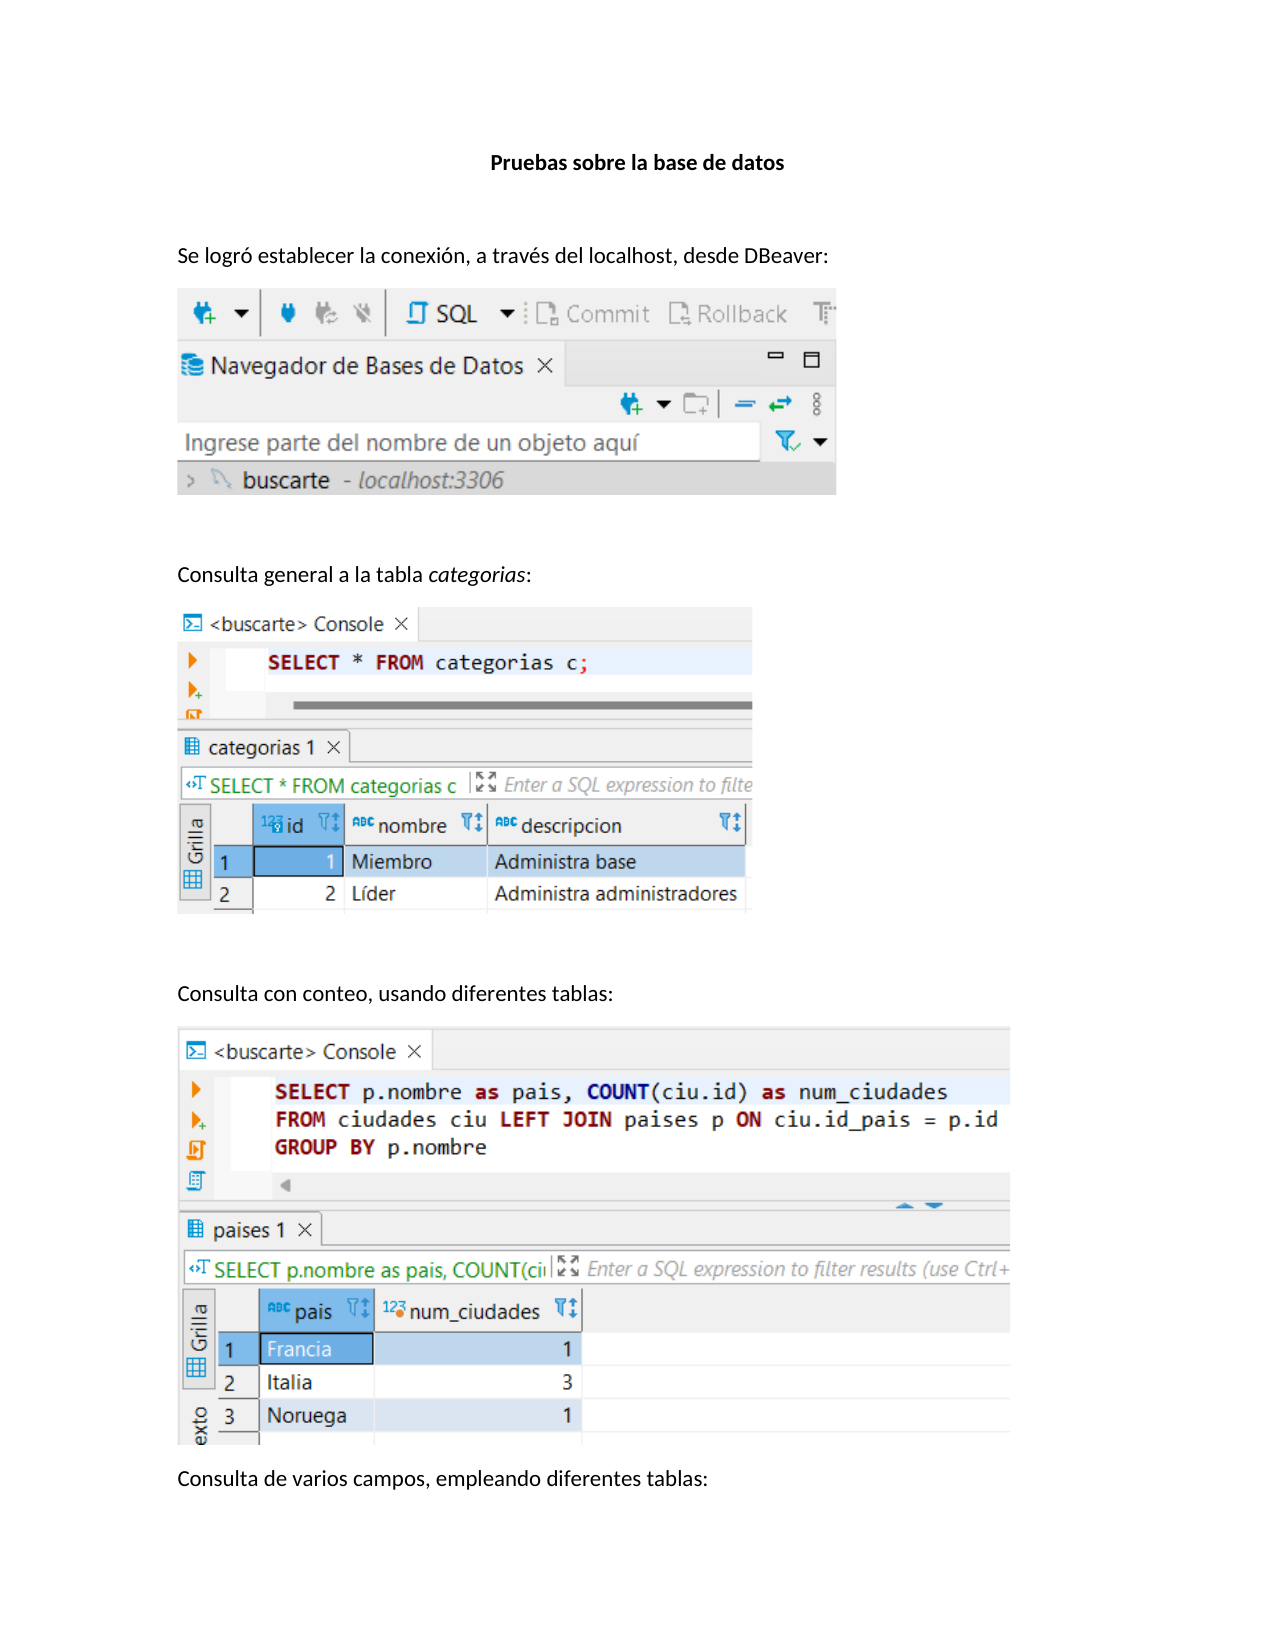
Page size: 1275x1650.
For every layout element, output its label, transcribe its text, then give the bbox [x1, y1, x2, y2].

picture [177, 607, 753, 914]
picture [177, 288, 837, 495]
text Consulta con conteo, usando diferentes tablas: [177, 979, 1098, 1008]
text Pruebas sobre la base de datos [177, 148, 1098, 176]
text Se logró establecer la conexión, a través del localhost, desde DBeaver: [177, 241, 1098, 269]
picture [177, 1026, 1011, 1445]
text Consulta general a la tabla categorias: [177, 560, 1098, 588]
text Consulta de varios campos, empleando diferentes tablas: [177, 1464, 1098, 1492]
